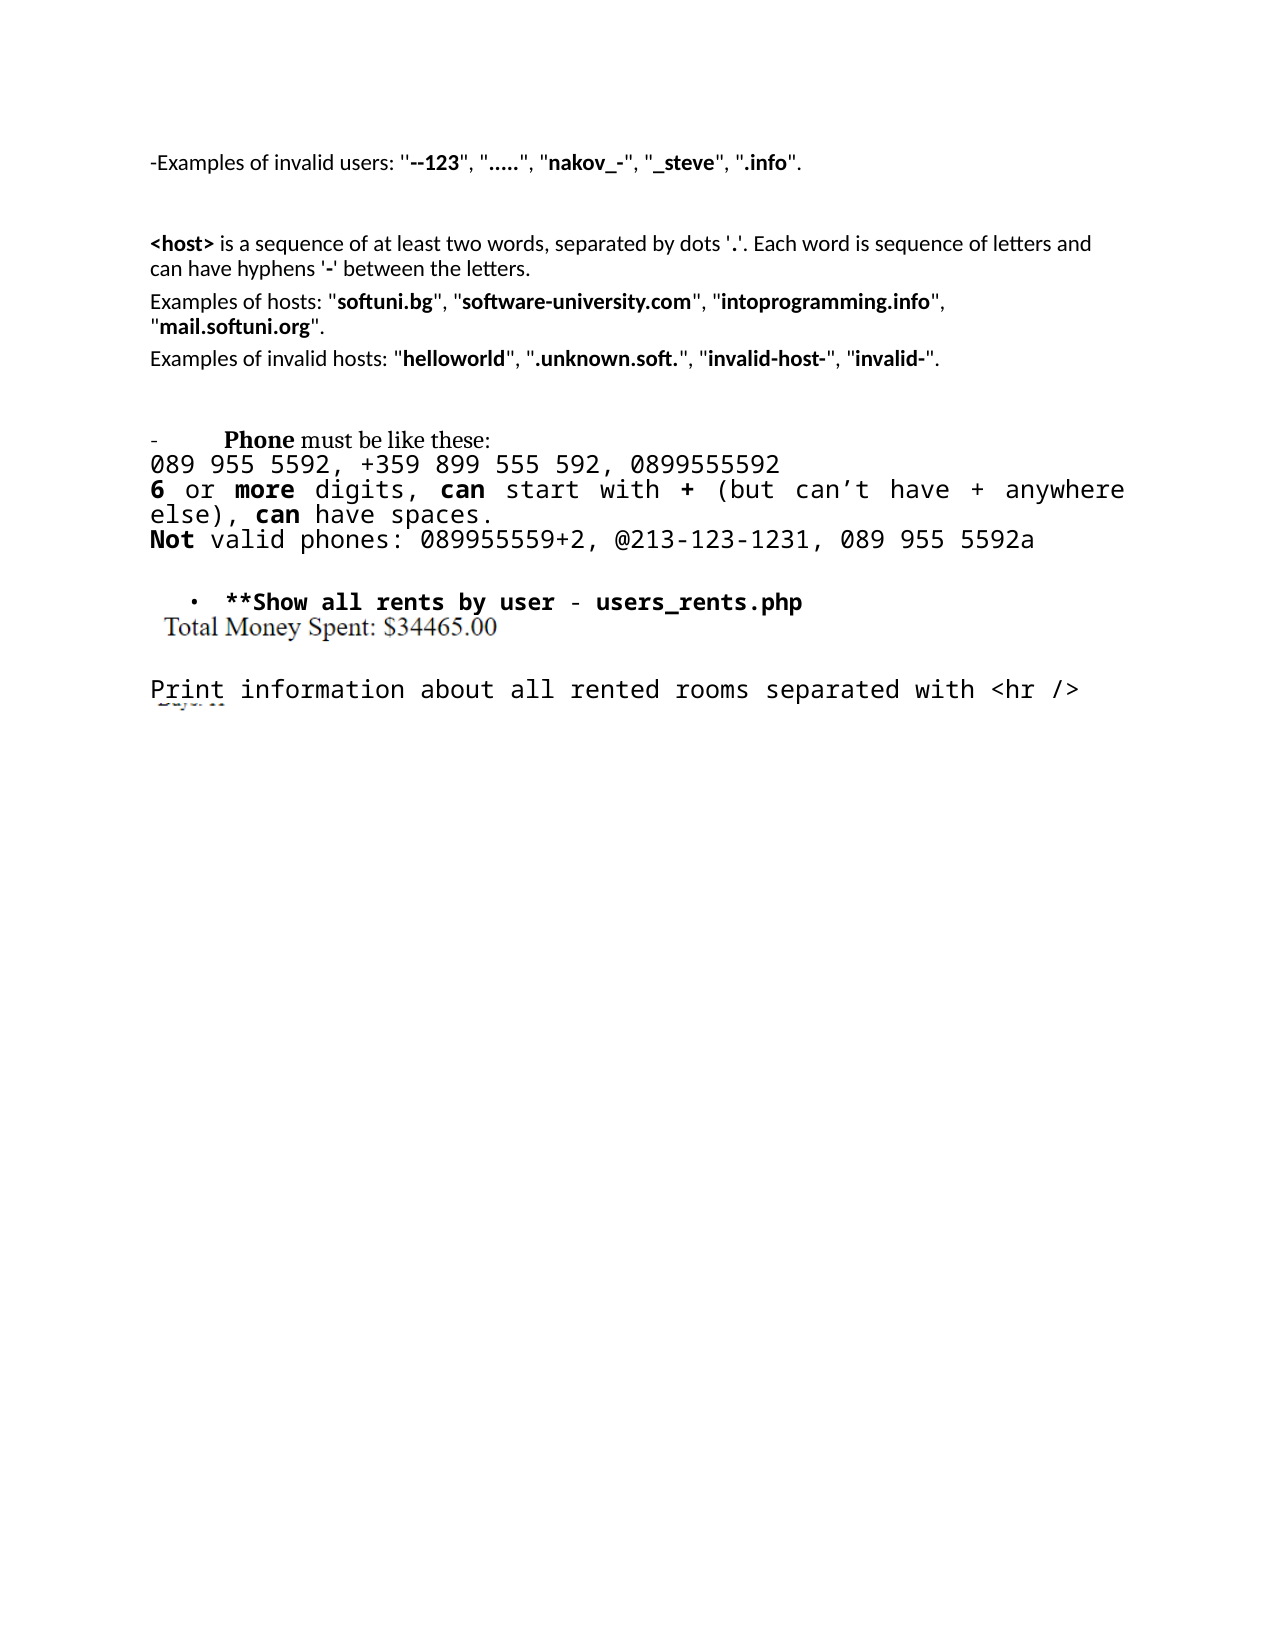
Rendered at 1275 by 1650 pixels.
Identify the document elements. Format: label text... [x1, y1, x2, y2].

text 089 955 5592, +359 899 555 592, 0899555592 [150, 454, 1125, 479]
text <host> is a sequence of at least two words, separated by dots '.'. Each word is sequence of letters and can have hyphens '-' between the letters. [150, 232, 1125, 282]
text Not valid phones: 089955559+2, @213-123-1231, 089 955 5592a [150, 529, 1125, 554]
list **Show all rents by user - users_rents.php [187, 587, 1125, 616]
text - Phone must be like these: [150, 429, 1125, 454]
text -Examples of invalid users: ''--123", ".....", "nakov_-", "_steve", ".info". [150, 150, 1125, 175]
text 6 or more digits, can start with + (but can’t have + anywhere else), can have spaces. [150, 479, 1125, 529]
text Print information about all rented rooms separated with <hr /> [150, 678, 1125, 703]
text Examples of invalid hosts: "helloworld", ".unknown.soft.", "invalid-host-", "invalid-". [150, 346, 1125, 371]
text Examples of hosts: "softuni.bg", "software-university.com", "intoprogramming.info", "mail.softuni.org". [150, 289, 1125, 339]
